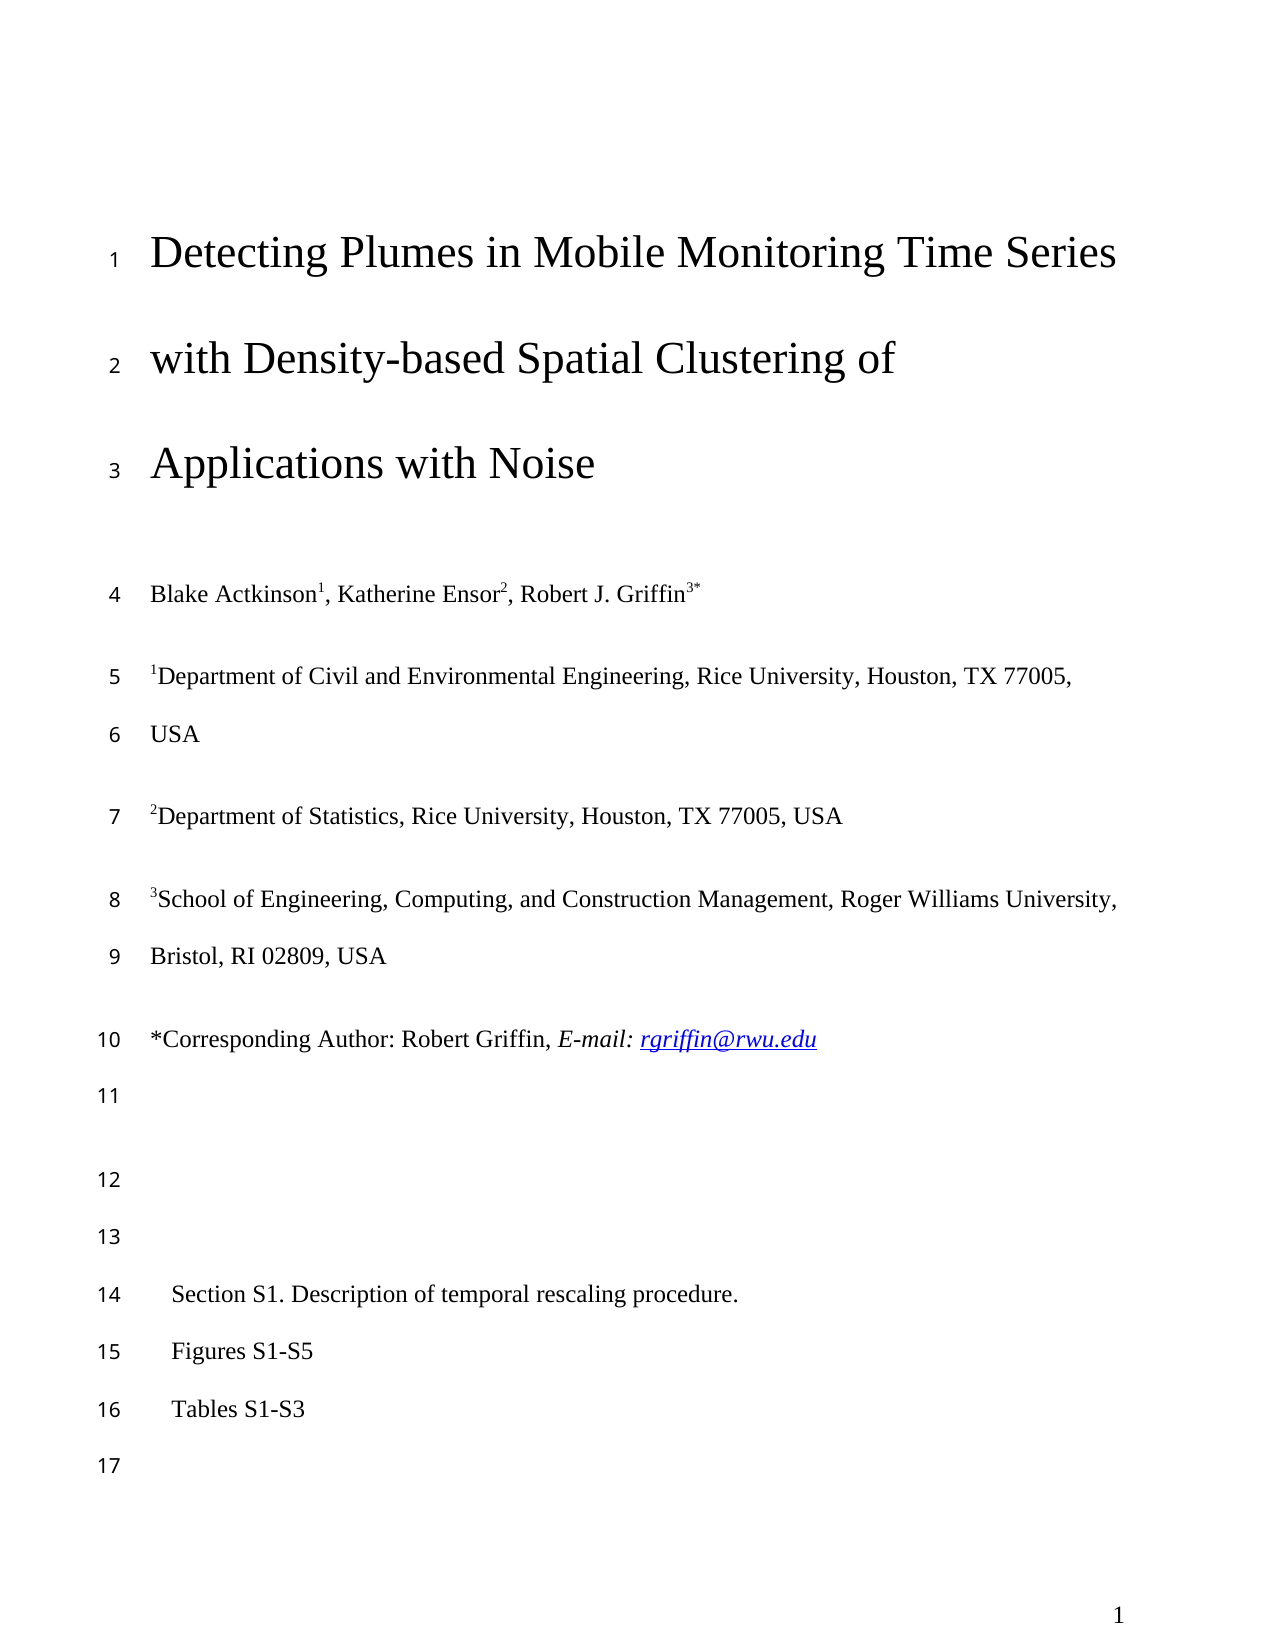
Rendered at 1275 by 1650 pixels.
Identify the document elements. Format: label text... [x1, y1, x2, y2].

text *Corresponding Author: Robert Griffin, E-mail: rgriffin@rwu.edu [150, 1024, 1125, 1052]
text 3School of Engineering, Computing, and Construction Management, Roger Williams University, Bristol, RI 02809, USA [150, 884, 1125, 970]
title Detecting Plumes in Mobile Monitoring Time Series with Density-based Spatial Clustering of Applications with Noise [150, 225, 1125, 488]
text Section S1. Description of temporal rescaling procedure. [150, 1279, 1125, 1307]
text Tables S1-S3 [150, 1394, 1125, 1422]
text Blake Actkinson1, Katherine Ensor2, Robert J. Griffin3* [150, 579, 1125, 607]
text 1Department of Civil and Environmental Engineering, Rice University, Houston, TX 77005, USA [150, 661, 1125, 747]
text 2Department of Statistics, Rice University, Houston, TX 77005, USA [150, 801, 1125, 830]
text Figures S1-S5 [150, 1336, 1125, 1365]
